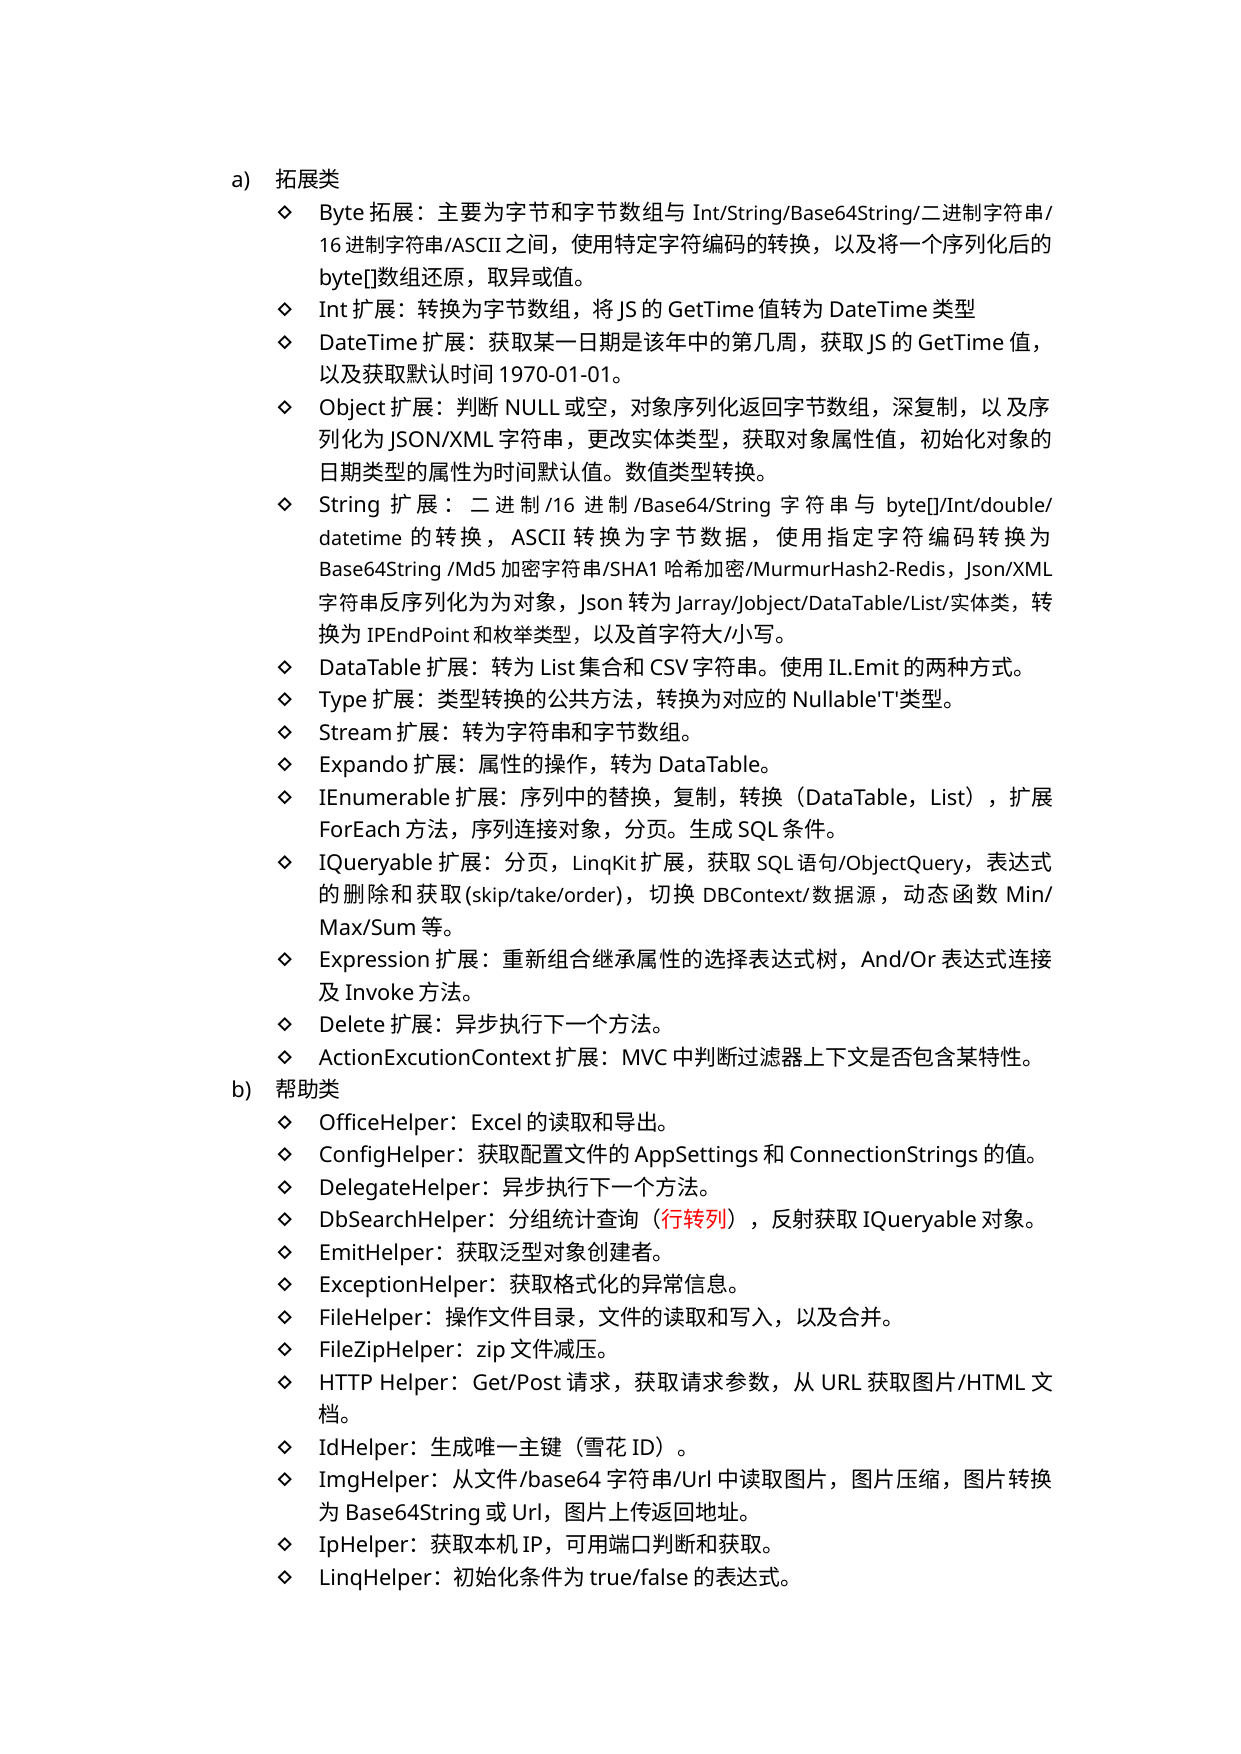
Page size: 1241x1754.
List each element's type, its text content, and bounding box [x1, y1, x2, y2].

list 拓展类 [231, 162, 1053, 194]
list Byte拓展：主要为字节和字节数组与Int/String/Base64String/二进制字符串/16进制字符串/ASCII之间，使用特定字符编码的转换，以及将一个序列化后的byte[]数组还原，取异或值。 [275, 194, 1053, 292]
list HTTP Helper：Get/Post请求，获取请求参数，从URL获取图片/HTML文档。 [275, 1364, 1053, 1429]
list IQueryable扩展：分页，LinqKit扩展，获取SQL语句/ObjectQuery，表达式的删除和获取(skip/take/order)，切换DBContext/数据源，动态函数Min/Max/Sum等。 [275, 844, 1053, 942]
list String扩展：二进制/16进制/Base64/String字符串与byte[]/Int/double/datetime的转换，ASCII转换为字节数据，使用指定字符编码转换为Base64String /Md5加密字符串/SHA1哈希加密/MurmurHash2-Redis，Json/XML字符串反序列化为为对象，Json转为Jarray/Jobject/DataTable/List/实体类，转换为IPEndPoint和枚举类型，以及首字符大/小写。 [275, 487, 1053, 649]
list DbSearchHelper：分组统计查询（行转列），反射获取IQueryable对象。 [275, 1202, 1053, 1234]
list IpHelper：获取本机IP，可用端口判断和获取。 [275, 1527, 1053, 1559]
list OfficeHelper：Excel的读取和导出。 [275, 1104, 1053, 1137]
list FileZipHelper：zip文件减压。 [275, 1332, 1053, 1364]
list ConfigHelper：获取配置文件的AppSettings和ConnectionStrings的值。 [275, 1137, 1053, 1169]
list Object扩展：判断NULL或空，对象序列化返回字节数组，深复制，以 及序列化为JSON/XML字符串，更改实体类型，获取对象属性值，初始化对象的日期类型的属性为时间默认值。数值类型转换。 [275, 389, 1053, 487]
list IdHelper：生成唯一主键（雪花ID）。 [275, 1429, 1053, 1462]
list 帮助类 [231, 1072, 1053, 1104]
list DelegateHelper：异步执行下一个方法。 [275, 1169, 1053, 1202]
list ActionExcutionContext扩展：MVC中判断过滤器上下文是否包含某特性。 [275, 1039, 1053, 1072]
list EmitHelper：获取泛型对象创建者。 [275, 1234, 1053, 1267]
list LinqHelper：初始化条件为true/false的表达式。 [275, 1559, 1053, 1592]
list Expression扩展：重新组合继承属性的选择表达式树，And/Or表达式连接，及Invoke方法。 [275, 942, 1053, 1007]
list Int扩展：转换为字节数组，将JS的GetTime值转为DateTime类型 [275, 292, 1053, 324]
list ExceptionHelper：获取格式化的异常信息。 [275, 1267, 1053, 1299]
list IEnumerable扩展：序列中的替换，复制，转换（DataTable，List），扩展ForEach方法，序列连接对象，分页。生成SQL条件。 [275, 779, 1053, 844]
list Stream扩展：转为字符串和字节数组。 [275, 714, 1053, 747]
list DataTable扩展：转为List集合和CSV字符串。使用IL.Emit的两种方式。 [275, 649, 1053, 682]
list ImgHelper：从文件/base64字符串/Url中读取图片，图片压缩，图片转换为Base64String或Url，图片上传返回地址。 [275, 1462, 1053, 1527]
list Expando扩展：属性的操作，转为DataTable。 [275, 747, 1053, 779]
list DateTime扩展：获取某一日期是该年中的第几周，获取JS的GetTime值，以及获取默认时间1970-01-01。 [275, 324, 1053, 389]
list Delete扩展：异步执行下一个方法。 [275, 1007, 1053, 1039]
list FileHelper：操作文件目录，文件的读取和写入，以及合并。 [275, 1299, 1053, 1332]
list Type扩展：类型转换的公共方法，转换为对应的Nullable'T'类型。 [275, 682, 1053, 714]
